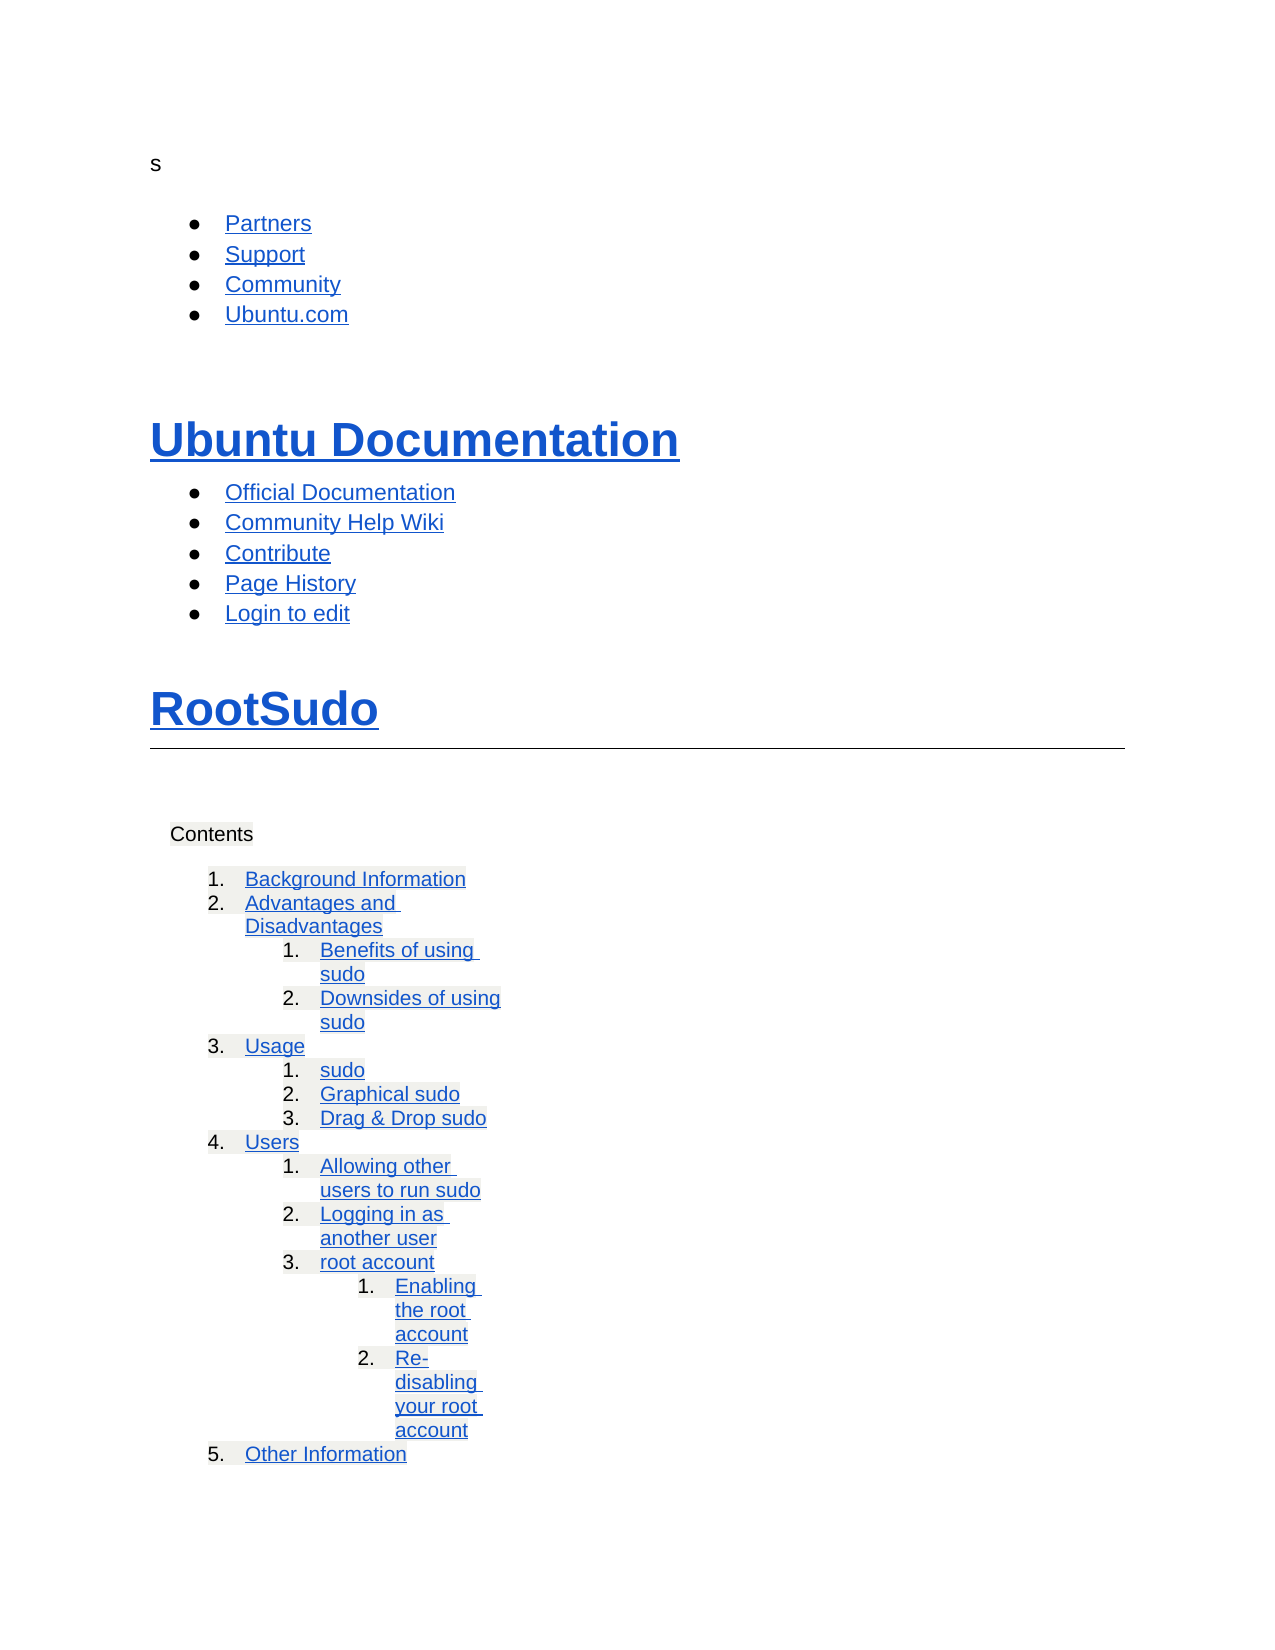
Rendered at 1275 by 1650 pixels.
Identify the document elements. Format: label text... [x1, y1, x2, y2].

subtitle Ubuntu Documentation [150, 411, 1125, 467]
list Page History [187, 570, 1125, 596]
text s [150, 150, 1125, 176]
list Contribute [187, 539, 1125, 566]
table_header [139, 811, 514, 1497]
list Community Help Wiki [187, 509, 1125, 536]
subtitle RootSudo [150, 680, 1125, 735]
list Official Documentation [187, 479, 1125, 505]
list Ubuntu.com [187, 301, 1125, 327]
list Community [187, 271, 1125, 297]
list Partners [187, 210, 1125, 237]
list Login to edit [187, 600, 1125, 626]
list Support [187, 241, 1125, 267]
